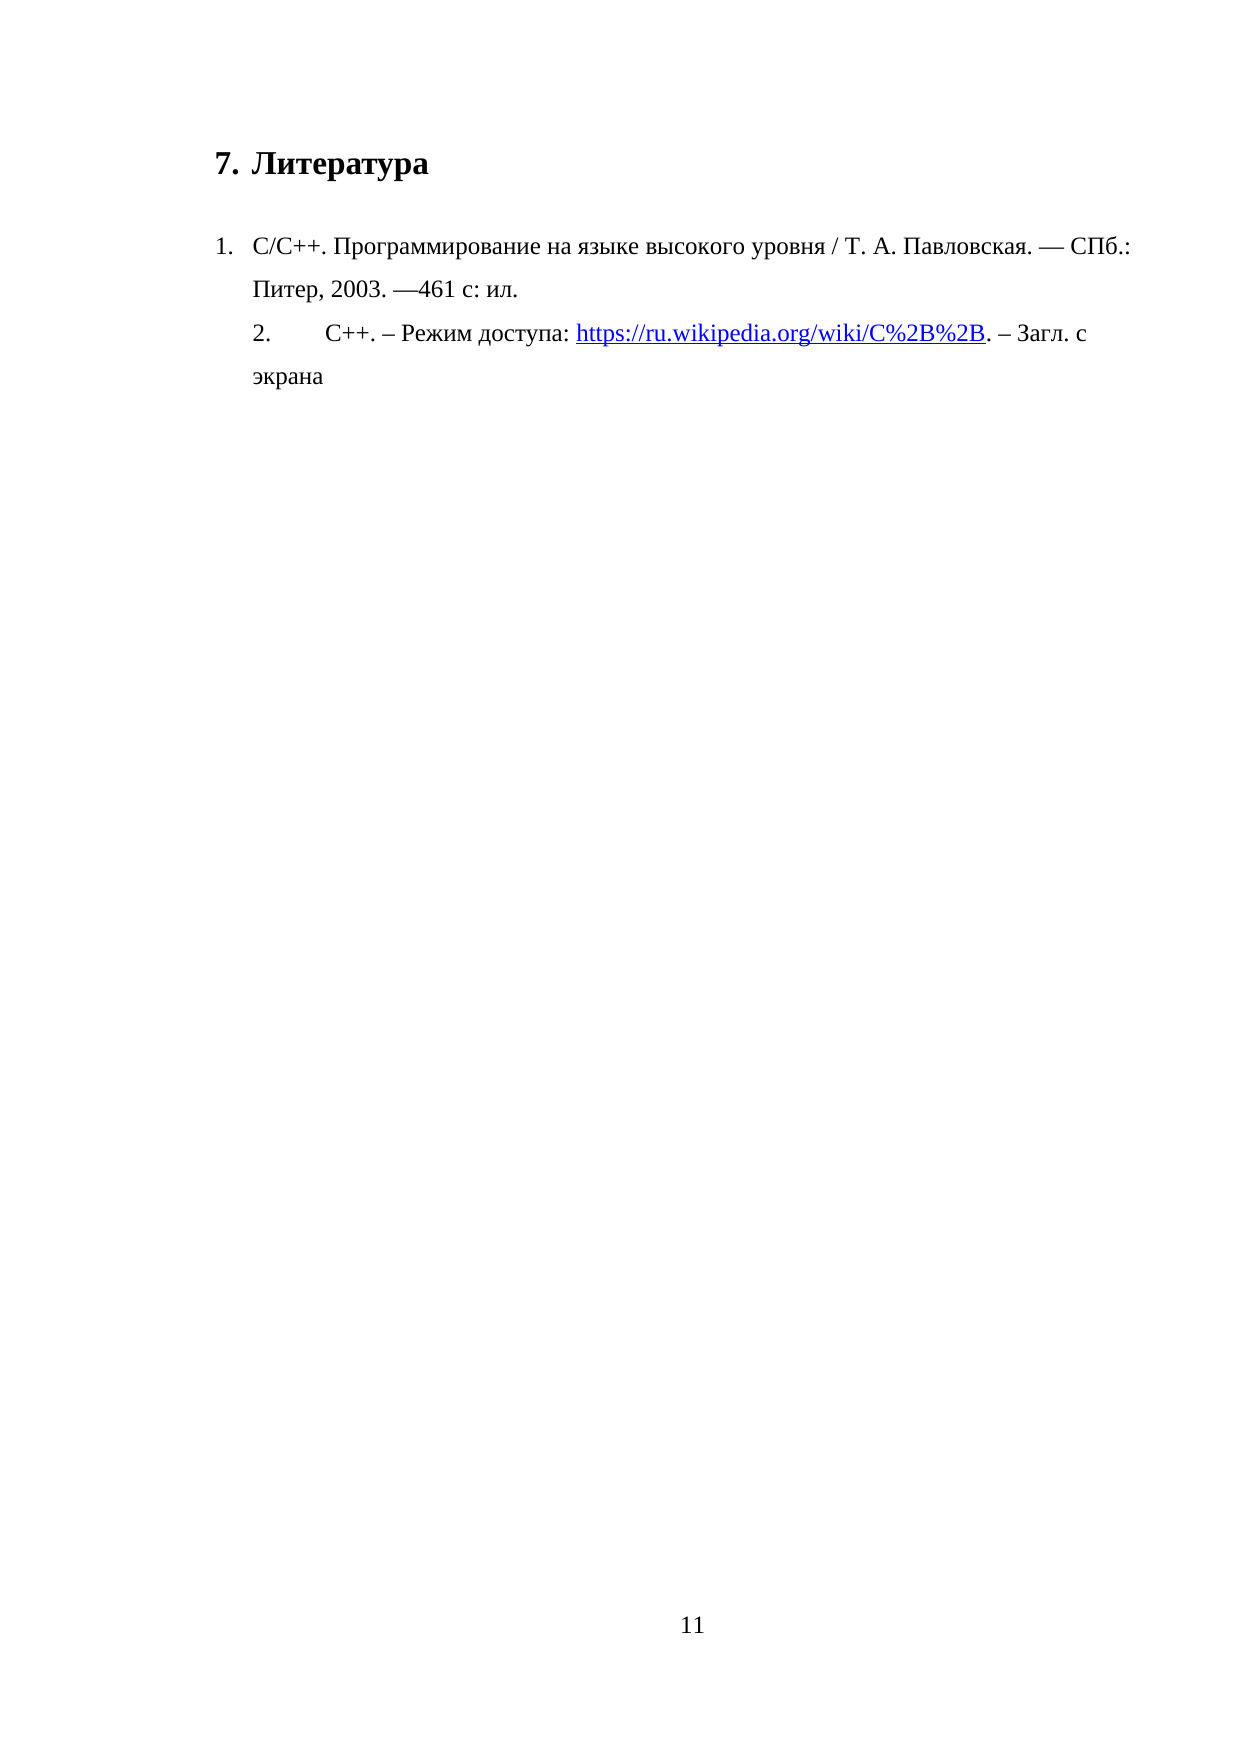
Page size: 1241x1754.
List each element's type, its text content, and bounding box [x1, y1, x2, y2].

list C/C++. Программирование на языке высокого уровня / Т. А. Павловская. — СПб.: Питер, 2003. —461 с: ил. [215, 231, 1152, 303]
list C++. – Режим доступа: https://ru.wikipedia.org/wiki/C%2B%2B. – Загл. с экрана [252, 318, 1152, 389]
subtitle Литература [214, 143, 1152, 181]
